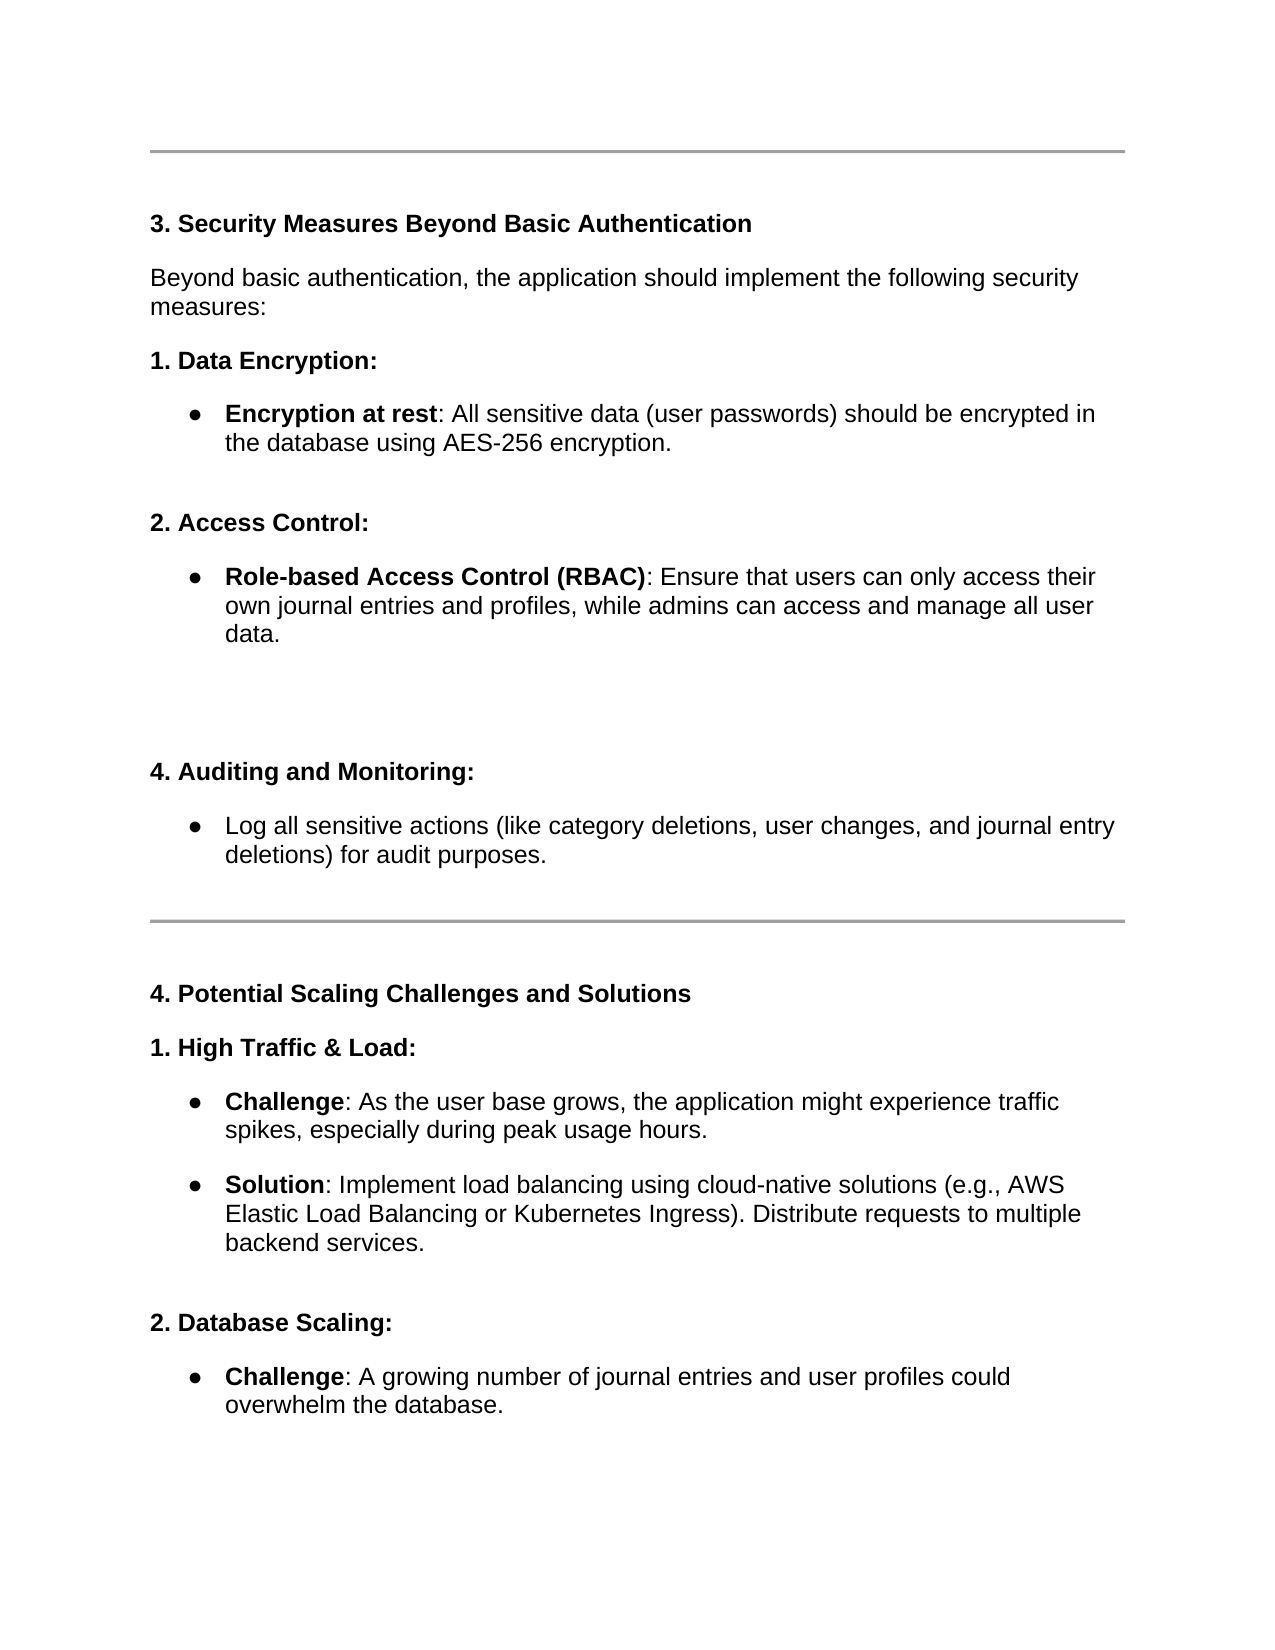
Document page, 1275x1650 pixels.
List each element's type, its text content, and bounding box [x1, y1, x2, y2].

list Solution: Implement load balancing using cloud-native solutions (e.g., AWS Elastic Load Balancing or Kubernetes Ingress). Distribute requests to multiple backend services. [187, 1170, 1125, 1283]
subtitle 2. Access Control: [150, 508, 1125, 537]
list Role-based Access Control (RBAC): Ensure that users can only access their own journal entries and profiles, while admins can access and manage all user data. [187, 562, 1125, 732]
subtitle 1. High Traffic & Load: [150, 1033, 1125, 1062]
subtitle 3. Security Measures Beyond Basic Authentication [150, 209, 1125, 238]
subtitle 4. Potential Scaling Challenges and Solutions [150, 979, 1125, 1008]
list Challenge: A growing number of journal entries and user profiles could overwhelm the database. [187, 1362, 1125, 1446]
list Encryption at rest: All sensitive data (user passwords) should be encrypted in the database using AES-256 encryption. [187, 399, 1125, 483]
subtitle 4. Auditing and Monitoring: [150, 757, 1125, 786]
list Challenge: As the user base grows, the application might experience traffic spikes, especially during peak usage hours. [187, 1087, 1125, 1170]
text Beyond basic authentication, the application should implement the following security measures: [150, 263, 1125, 321]
subtitle 2. Database Scaling: [150, 1308, 1125, 1337]
list Log all sensitive actions (like category deletions, user changes, and journal entry deletions) for audit purposes. [187, 811, 1125, 895]
subtitle 1. Data Encryption: [150, 346, 1125, 374]
